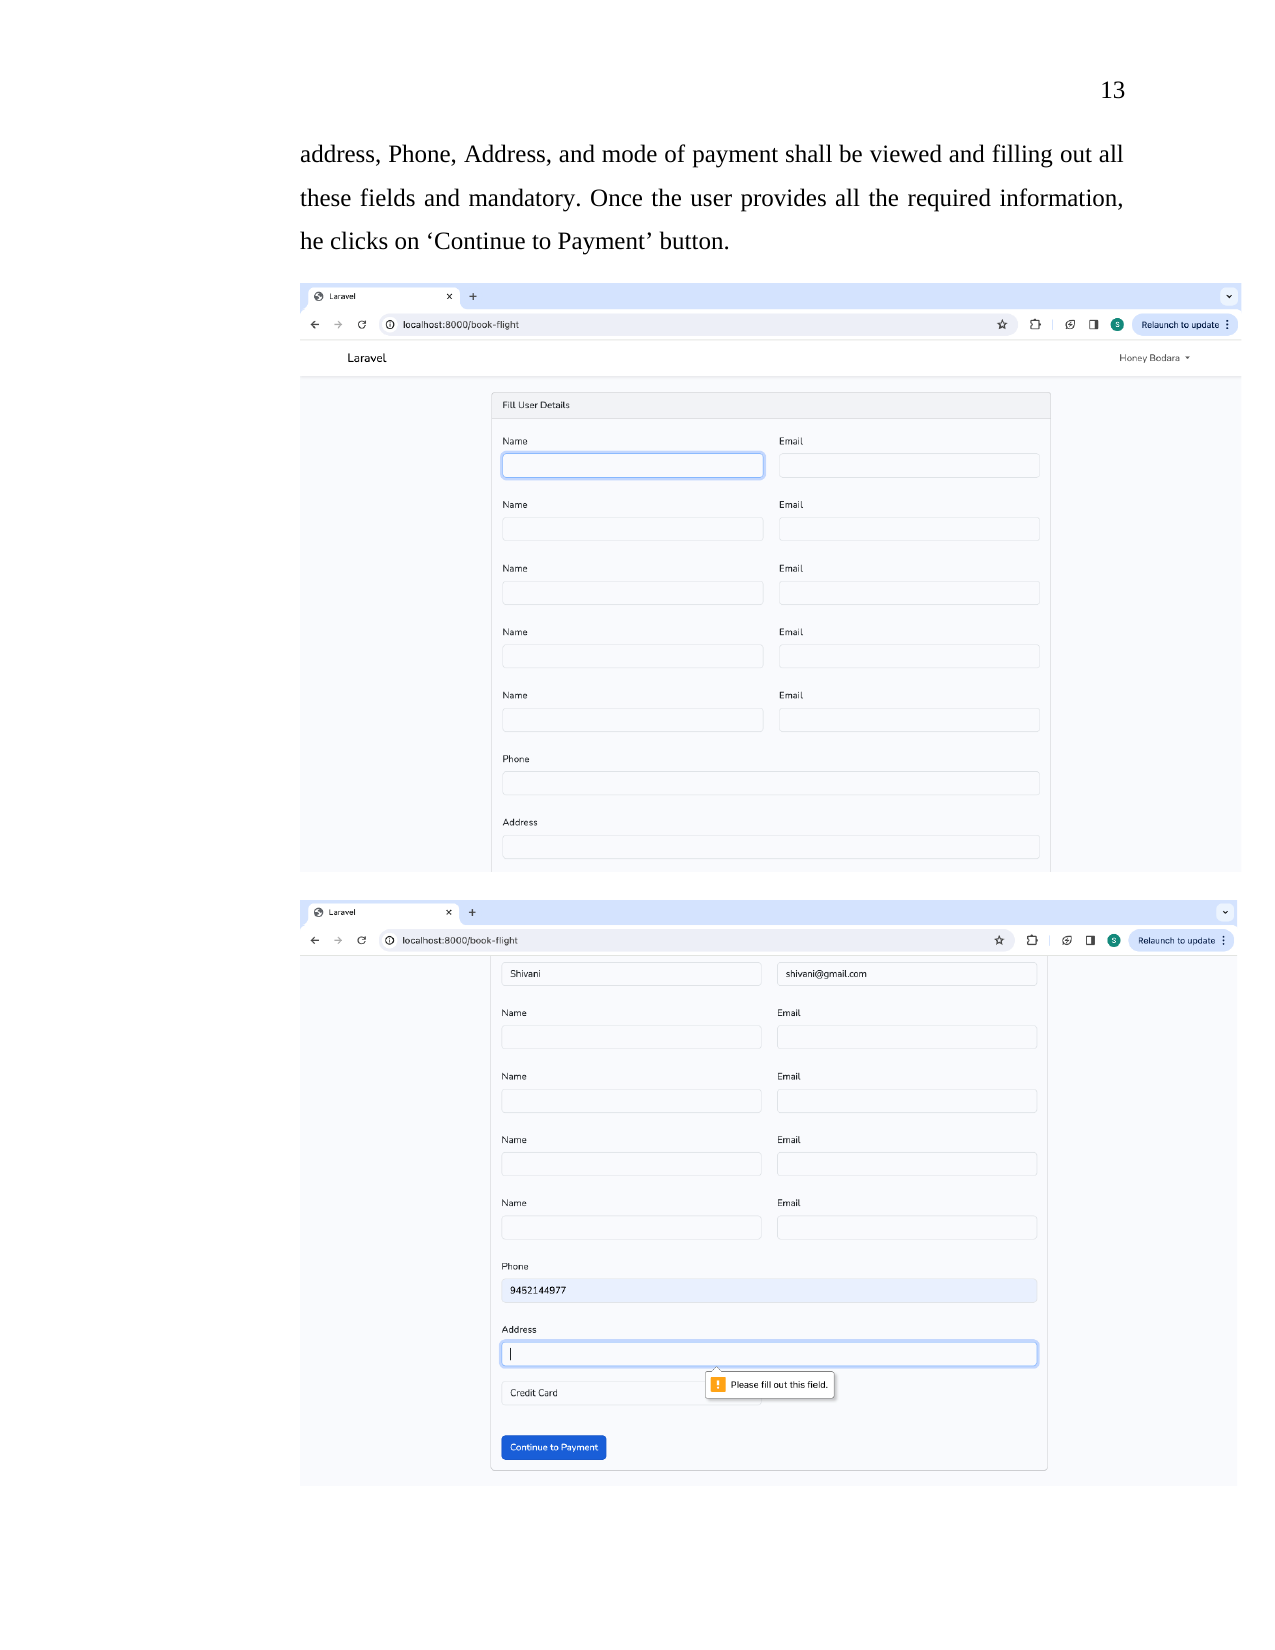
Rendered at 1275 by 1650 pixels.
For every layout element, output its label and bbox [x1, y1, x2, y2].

picture [300, 900, 1238, 1486]
text [300, 139, 1125, 254]
picture [300, 283, 1242, 872]
